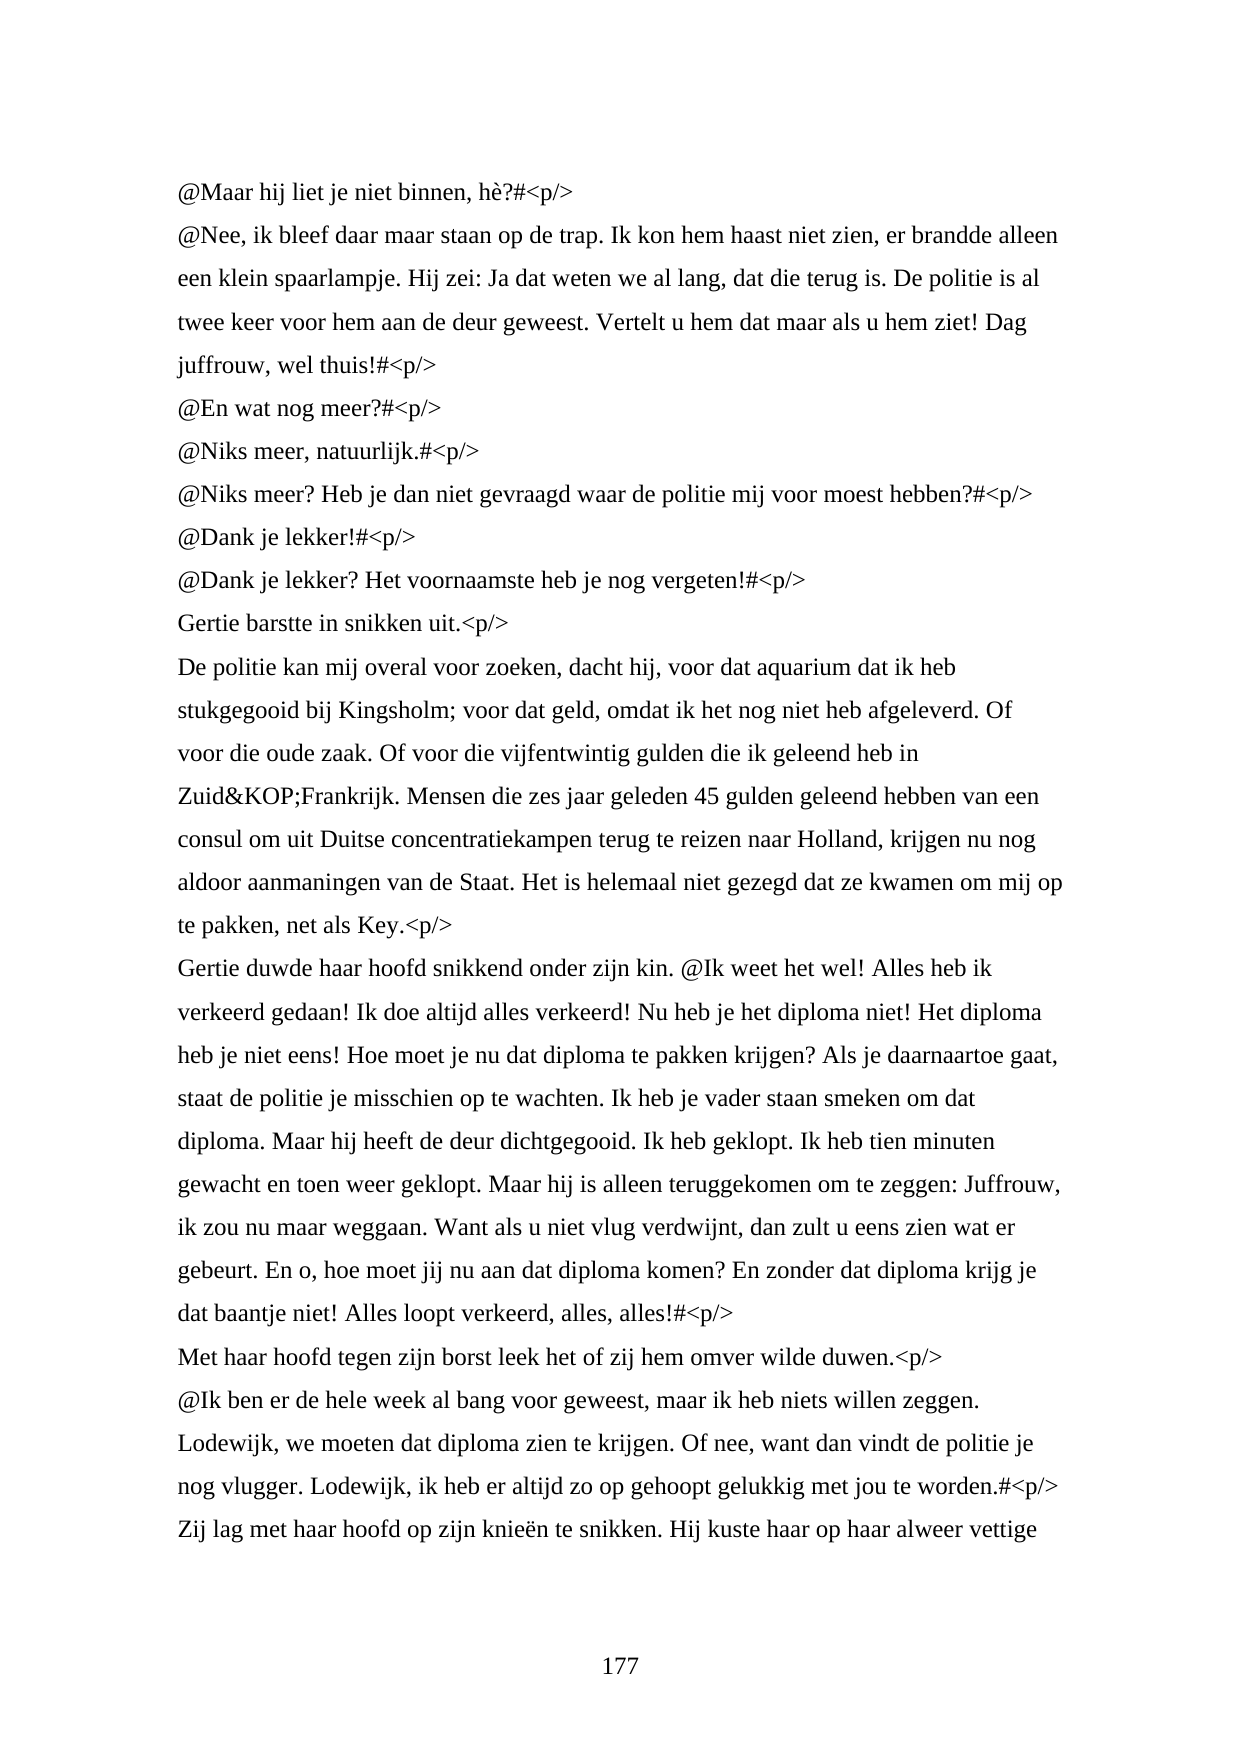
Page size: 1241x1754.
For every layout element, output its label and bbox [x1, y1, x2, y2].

text [177, 177, 1063, 1543]
